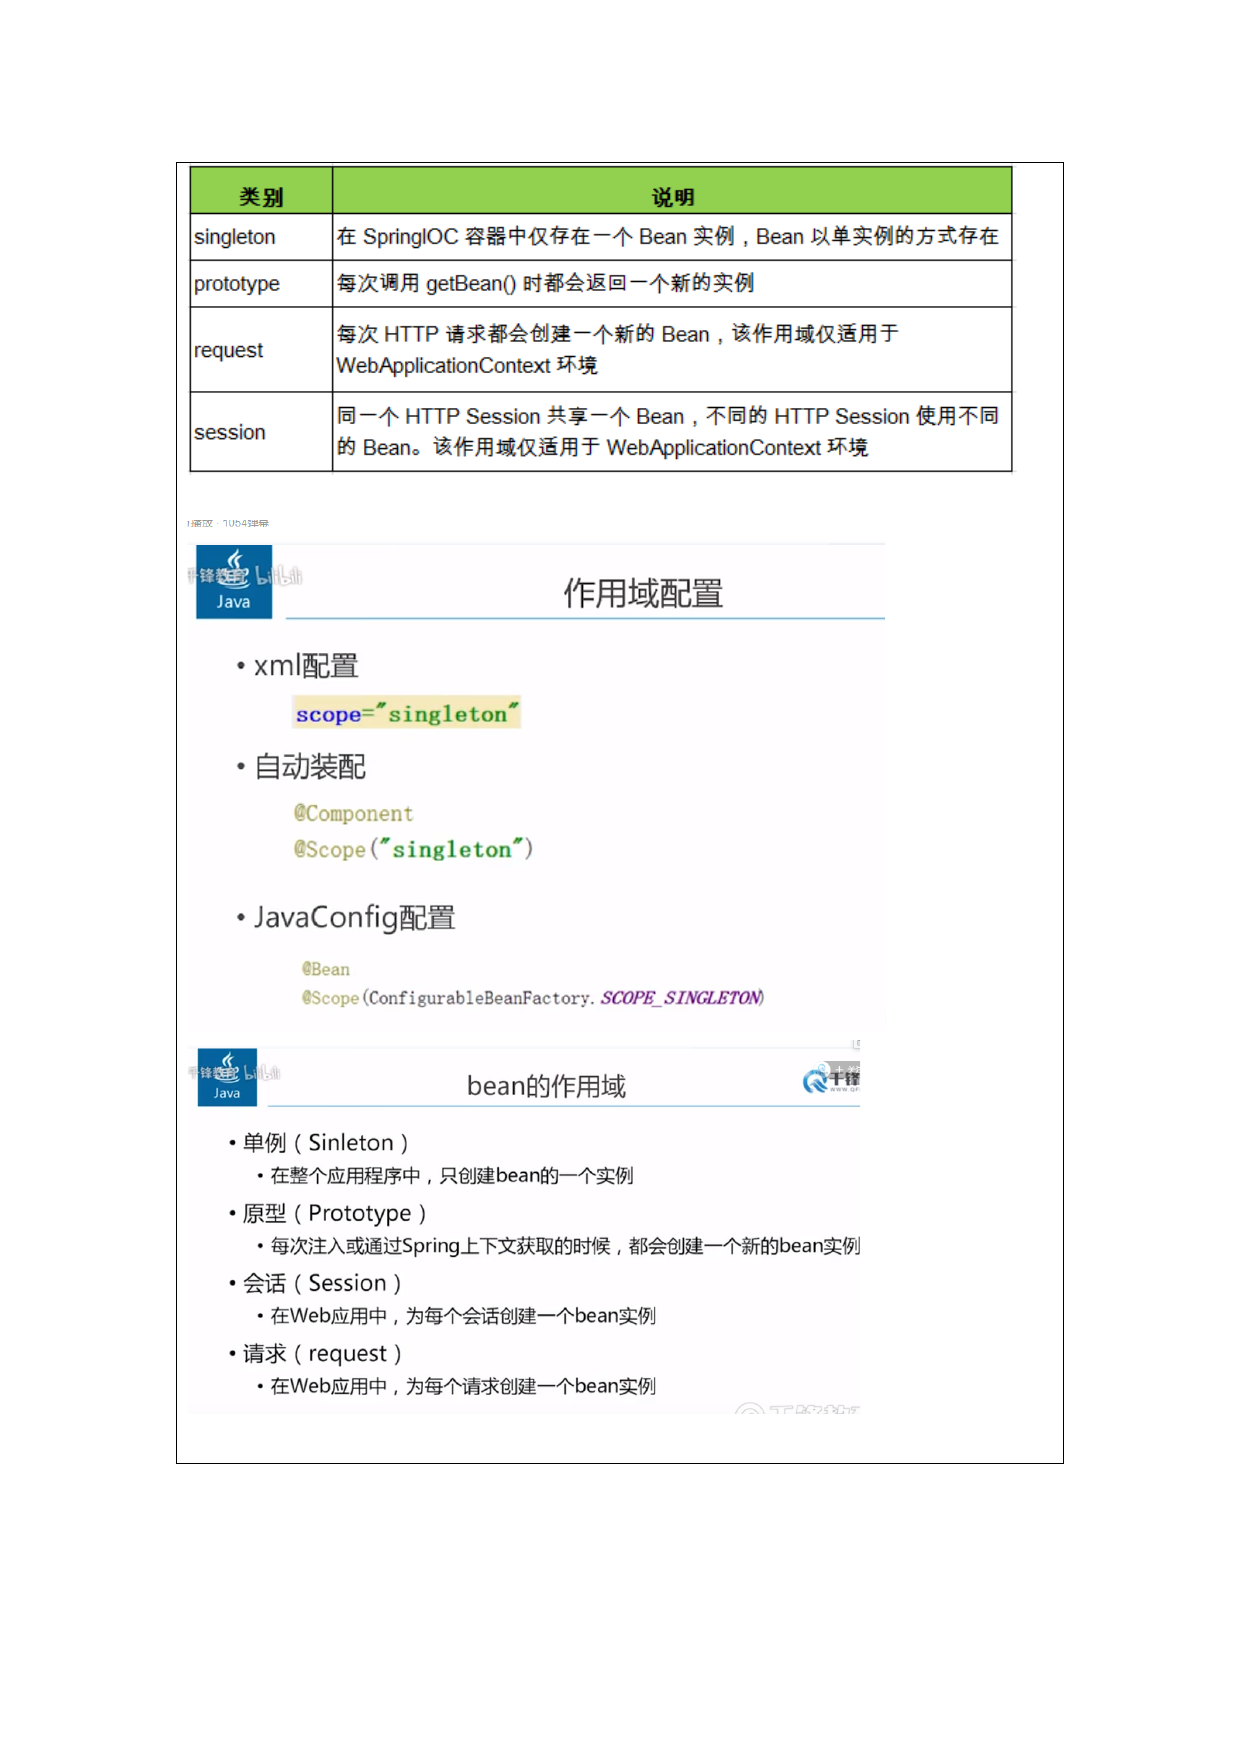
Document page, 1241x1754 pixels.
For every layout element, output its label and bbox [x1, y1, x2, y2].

picture [187, 1040, 861, 1414]
table_header [177, 163, 1063, 1463]
picture [187, 520, 886, 1032]
picture [187, 163, 1017, 475]
